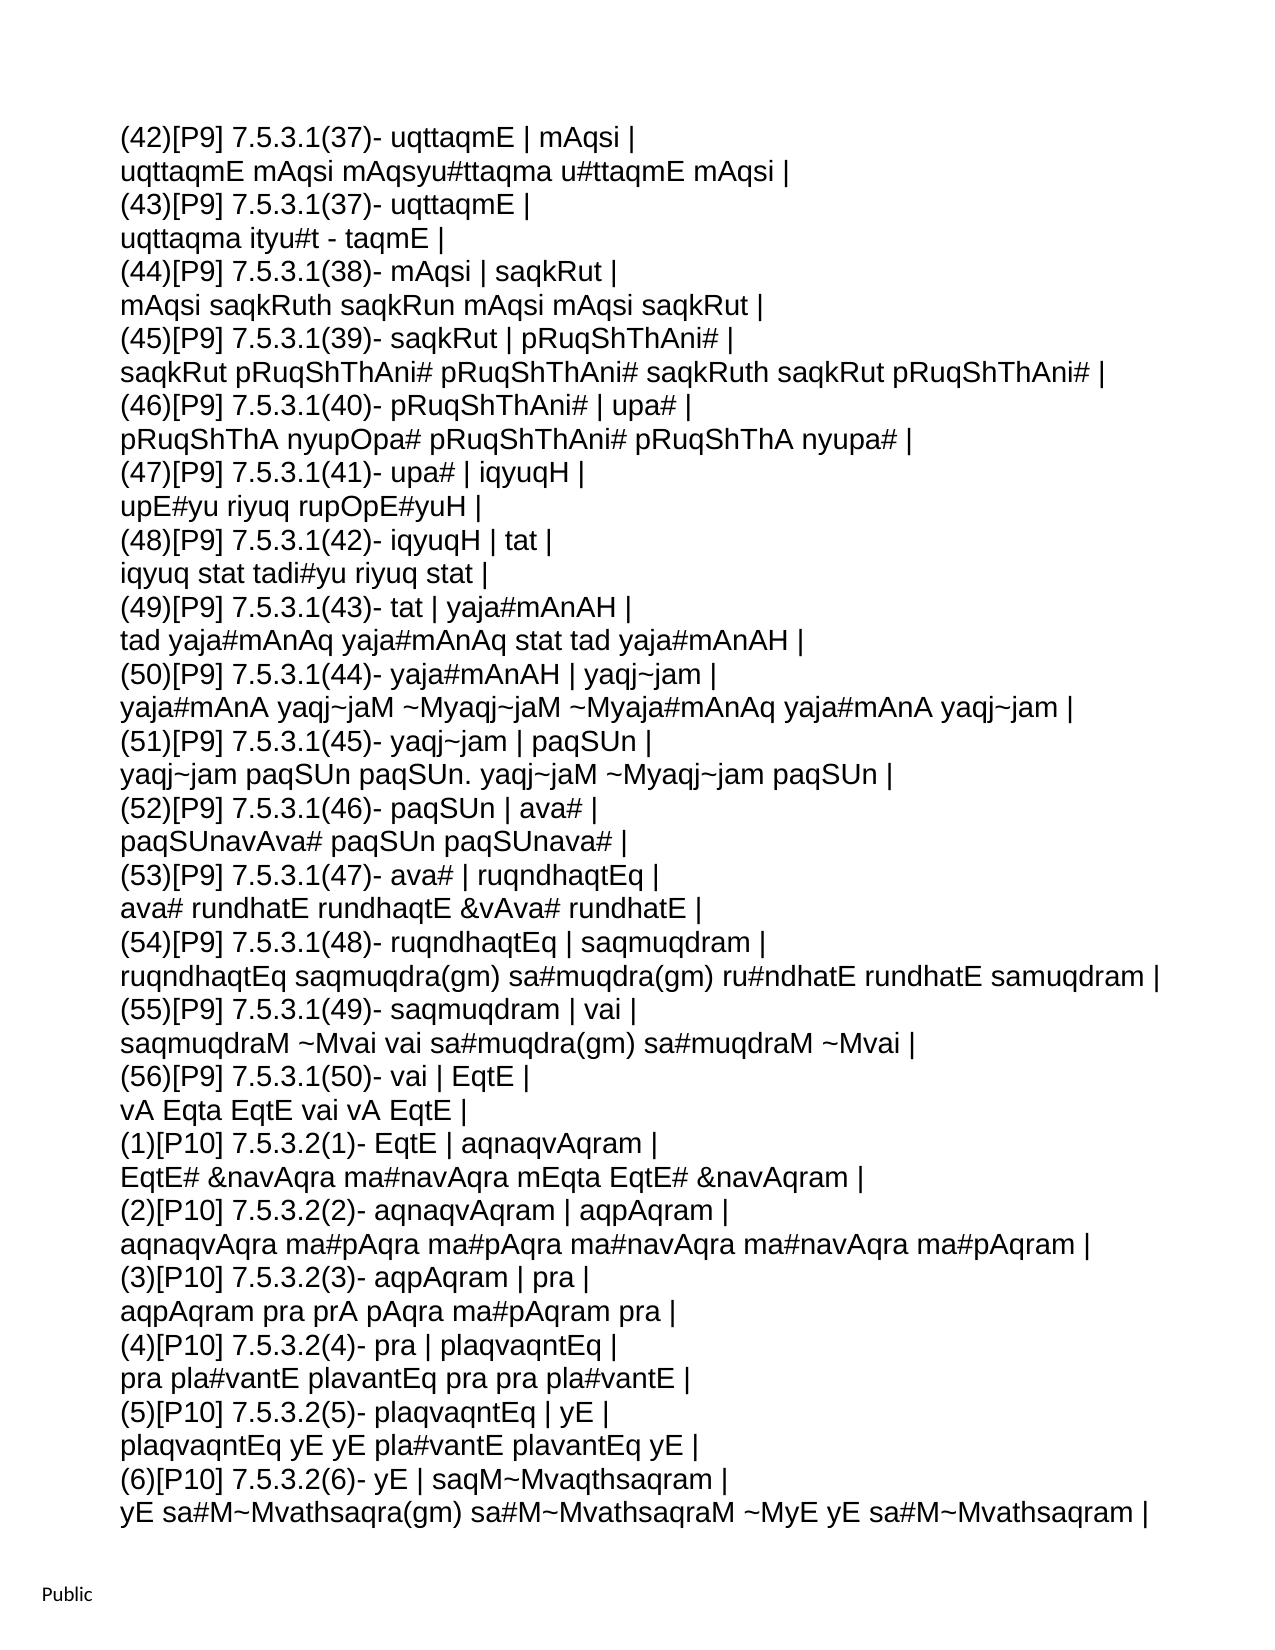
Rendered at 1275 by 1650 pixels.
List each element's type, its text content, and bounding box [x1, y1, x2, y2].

text (46)[P9] 7.5.3.1(40)- pRuqShThAni# | upa# | [120, 388, 1200, 422]
text (52)[P9] 7.5.3.1(46)- paqSUn | ava# | [120, 791, 1200, 824]
text plaqvaqntEq yE yE pla#vantE plavantEq yE | [120, 1428, 1200, 1462]
text yaja#mAnA yaqj~jaM ~Myaqj~jaM ~Myaja#mAnAq yaja#mAnA yaqj~jam | [120, 690, 1200, 724]
text yE sa#M~Mvathsaqra(gm) sa#M~MvathsaqraM ~MyE yE sa#M~Mvathsaqram | [120, 1495, 1200, 1529]
text mAqsi saqkRuth saqkRun mAqsi mAqsi saqkRut | [120, 288, 1200, 321]
text (48)[P9] 7.5.3.1(42)- iqyuqH | tat | [120, 522, 1200, 556]
text (55)[P9] 7.5.3.1(49)- saqmuqdram | vai | [120, 992, 1200, 1026]
text (6)[P10] 7.5.3.2(6)- yE | saqM~Mvaqthsaqram | [120, 1462, 1200, 1495]
text (54)[P9] 7.5.3.1(48)- ruqndhaqtEq | saqmuqdram | [120, 925, 1200, 958]
text (43)[P9] 7.5.3.1(37)- uqttaqmE | [120, 187, 1200, 221]
text ava# rundhatE rundhaqtE &vAva# rundhatE | [120, 891, 1200, 925]
text (51)[P9] 7.5.3.1(45)- yaqj~jam | paqSUn | [120, 724, 1200, 757]
text pra pla#vantE plavantEq pra pra pla#vantE | [120, 1361, 1200, 1394]
text (42)[P9] 7.5.3.1(37)- uqttaqmE | mAqsi | [120, 120, 1200, 153]
text (47)[P9] 7.5.3.1(41)- upa# | iqyuqH | [120, 455, 1200, 489]
text vA Eqta EqtE vai vA EqtE | [120, 1093, 1200, 1126]
text aqnaqvAqra ma#pAqra ma#pAqra ma#navAqra ma#navAqra ma#pAqram | [120, 1227, 1200, 1260]
text uqttaqma ityu#t - taqmE | [120, 221, 1200, 254]
text EqtE# &navAqra ma#navAqra mEqta EqtE# &navAqram | [120, 1160, 1200, 1193]
text (2)[P10] 7.5.3.2(2)- aqnaqvAqram | aqpAqram | [120, 1193, 1200, 1227]
text saqmuqdraM ~Mvai vai sa#muqdra(gm) sa#muqdraM ~Mvai | [120, 1026, 1200, 1059]
text ruqndhaqtEq saqmuqdra(gm) sa#muqdra(gm) ru#ndhatE rundhatE samuqdram | [120, 958, 1200, 992]
text (53)[P9] 7.5.3.1(47)- ava# | ruqndhaqtEq | [120, 858, 1200, 891]
text (44)[P9] 7.5.3.1(38)- mAqsi | saqkRut | [120, 254, 1200, 288]
text uqttaqmE mAqsi mAqsyu#ttaqma u#ttaqmE mAqsi | [120, 153, 1200, 187]
text tad yaja#mAnAq yaja#mAnAq stat tad yaja#mAnAH | [120, 623, 1200, 657]
text yaqj~jam paqSUn paqSUn. yaqj~jaM ~Myaqj~jam paqSUn | [120, 757, 1200, 791]
text aqpAqram pra prA pAqra ma#pAqram pra | [120, 1294, 1200, 1327]
text (1)[P10] 7.5.3.2(1)- EqtE | aqnaqvAqram | [120, 1126, 1200, 1160]
text iqyuq stat tadi#yu riyuq stat | [120, 556, 1200, 589]
text saqkRut pRuqShThAni# pRuqShThAni# saqkRuth saqkRut pRuqShThAni# | [120, 355, 1200, 388]
text (45)[P9] 7.5.3.1(39)- saqkRut | pRuqShThAni# | [120, 321, 1200, 355]
text paqSUnavAva# paqSUn paqSUnava# | [120, 824, 1200, 858]
text (3)[P10] 7.5.3.2(3)- aqpAqram | pra | [120, 1260, 1200, 1294]
text pRuqShThA nyupOpa# pRuqShThAni# pRuqShThA nyupa# | [120, 422, 1200, 455]
text upE#yu riyuq rupOpE#yuH | [120, 489, 1200, 522]
text (5)[P10] 7.5.3.2(5)- plaqvaqntEq | yE | [120, 1394, 1200, 1428]
text (56)[P9] 7.5.3.1(50)- vai | EqtE | [120, 1059, 1200, 1093]
text (4)[P10] 7.5.3.2(4)- pra | plaqvaqntEq | [120, 1327, 1200, 1361]
text (49)[P9] 7.5.3.1(43)- tat | yaja#mAnAH | [120, 589, 1200, 623]
text (50)[P9] 7.5.3.1(44)- yaja#mAnAH | yaqj~jam | [120, 657, 1200, 690]
